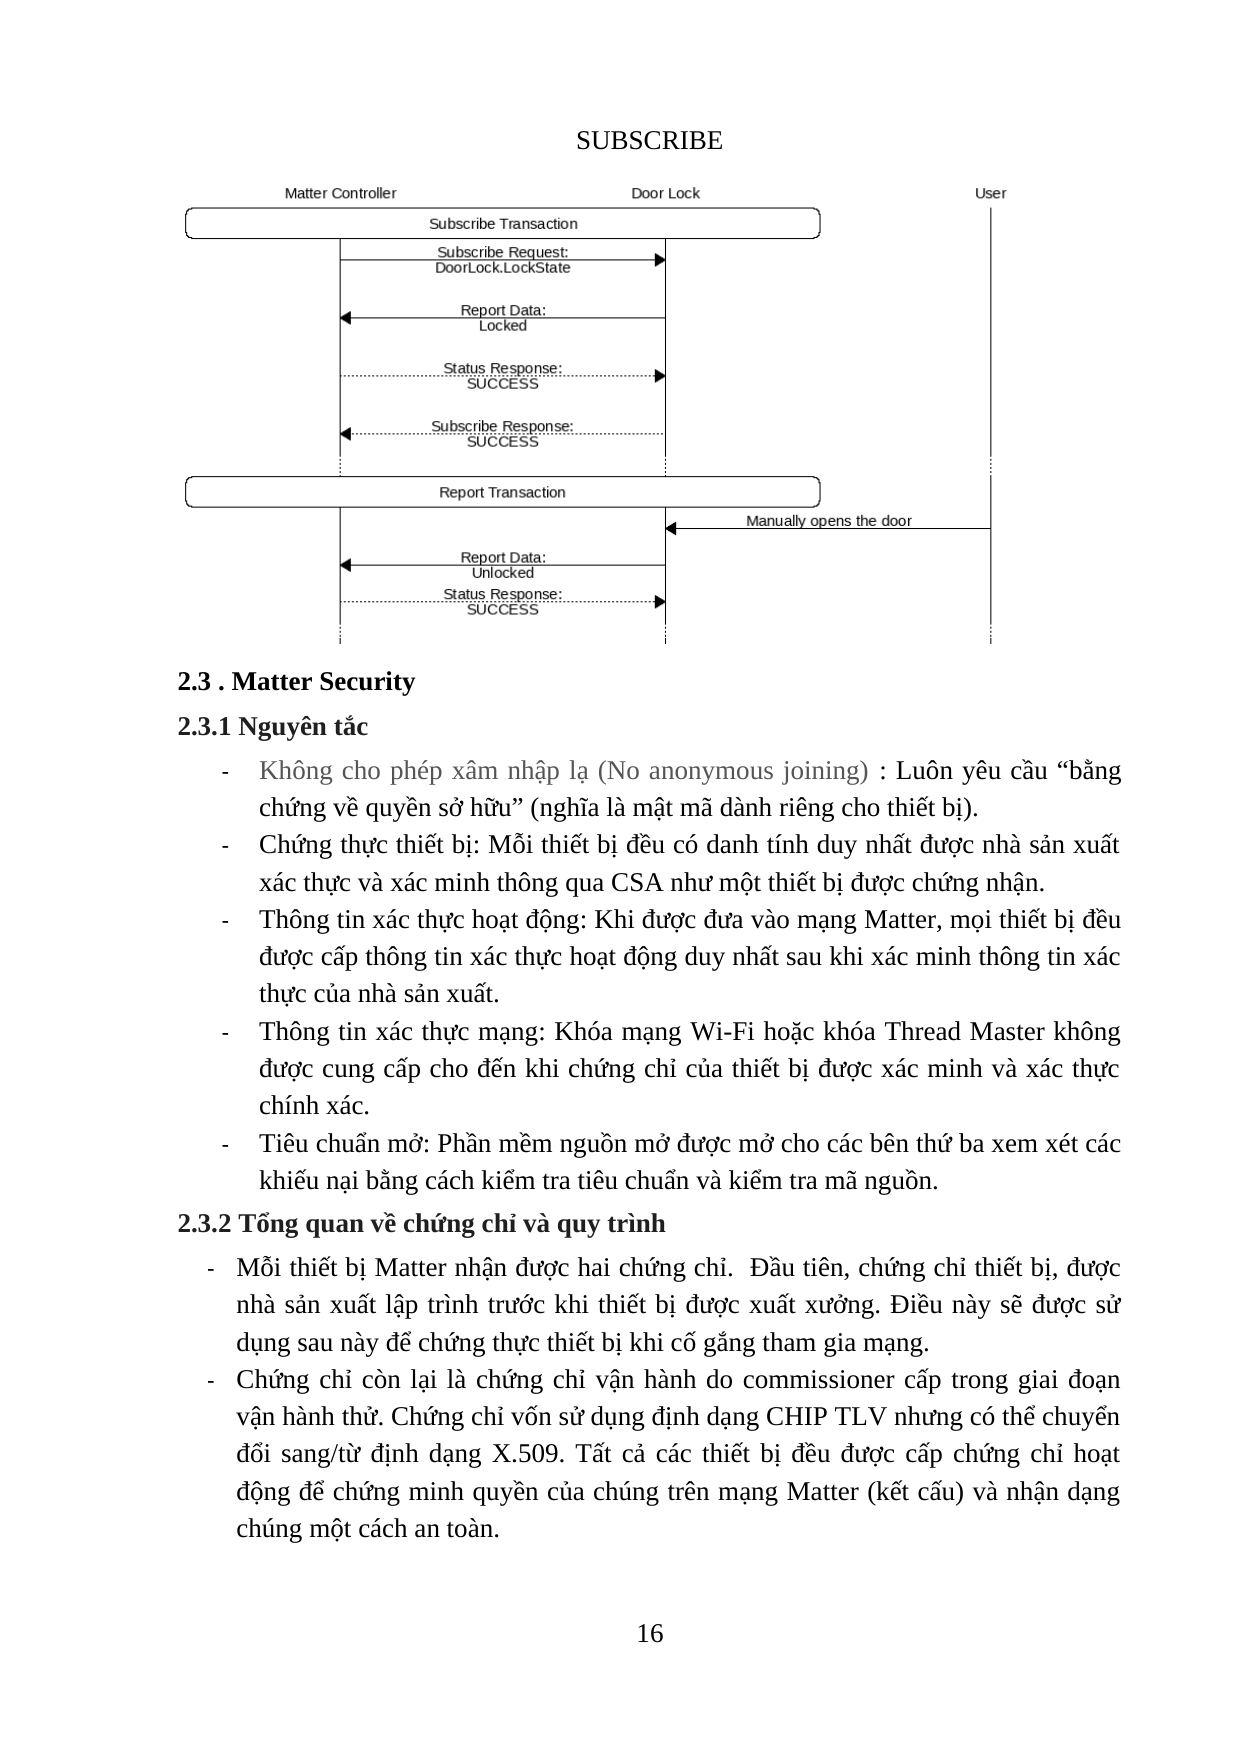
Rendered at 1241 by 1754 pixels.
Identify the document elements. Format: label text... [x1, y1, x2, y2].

list Không cho phép xâm nhập lạ (No anonymous joining) : Luôn yêu cầu “bằng chứng về quyền sở hữu” (nghĩa là mật mã dành riêng cho thiết bị). [221, 754, 1122, 822]
list Thông tin xác thực mạng: Khóa mạng Wi-Fi hoặc khóa Thread Master không được cung cấp cho đến khi chứng chỉ của thiết bị được xác minh và xác thực chính xác. [221, 1015, 1122, 1121]
list Chứng chỉ còn lại là chứng chỉ vận hành do commissioner cấp trong giai đoạn vận hành thử. Chứng chỉ vốn sử dụng định dạng CHIP TLV nhưng có thể chuyển đổi sang/từ định dạng X.509. Tất cả các thiết bị đều được cấp chứng chỉ hoạt động để chứng minh quyền của chúng trên mạng Matter (kết cấu) và nhận dạng chúng một cách an toàn. [207, 1363, 1122, 1543]
list 2.3.2 Tổng quan về chứng chỉ và quy trình [177, 1208, 1122, 1239]
text 2.3 . Matter Security [177, 665, 1122, 696]
picture [177, 177, 1153, 644]
text SUBSCRIBE [177, 124, 1122, 156]
list 2.3.1 Nguyên tắc [177, 710, 1122, 741]
list Thông tin xác thực hoạt động: Khi được đưa vào mạng Matter, mọi thiết bị đều được cấp thông tin xác thực hoạt động duy nhất sau khi xác minh thông tin xác thực của nhà sản xuất. [221, 903, 1122, 1009]
list Chứng thực thiết bị: Mỗi thiết bị đều có danh tính duy nhất được nhà sản xuất xác thực và xác minh thông qua CSA như một thiết bị được chứng nhận. [221, 828, 1122, 897]
list Mỗi thiết bị Matter nhận được hai chứng chỉ. Đầu tiên, chứng chỉ thiết bị, được nhà sản xuất lập trình trước khi thiết bị được xuất xưởng. Điều này sẽ được sử dụng sau này để chứng thực thiết bị khi cố gắng tham gia mạng. [207, 1251, 1122, 1357]
list Tiêu chuẩn mở: Phần mềm nguồn mở được mở cho các bên thứ ba xem xét các khiếu nại bằng cách kiểm tra tiêu chuẩn và kiểm tra mã nguồn. [221, 1127, 1122, 1195]
